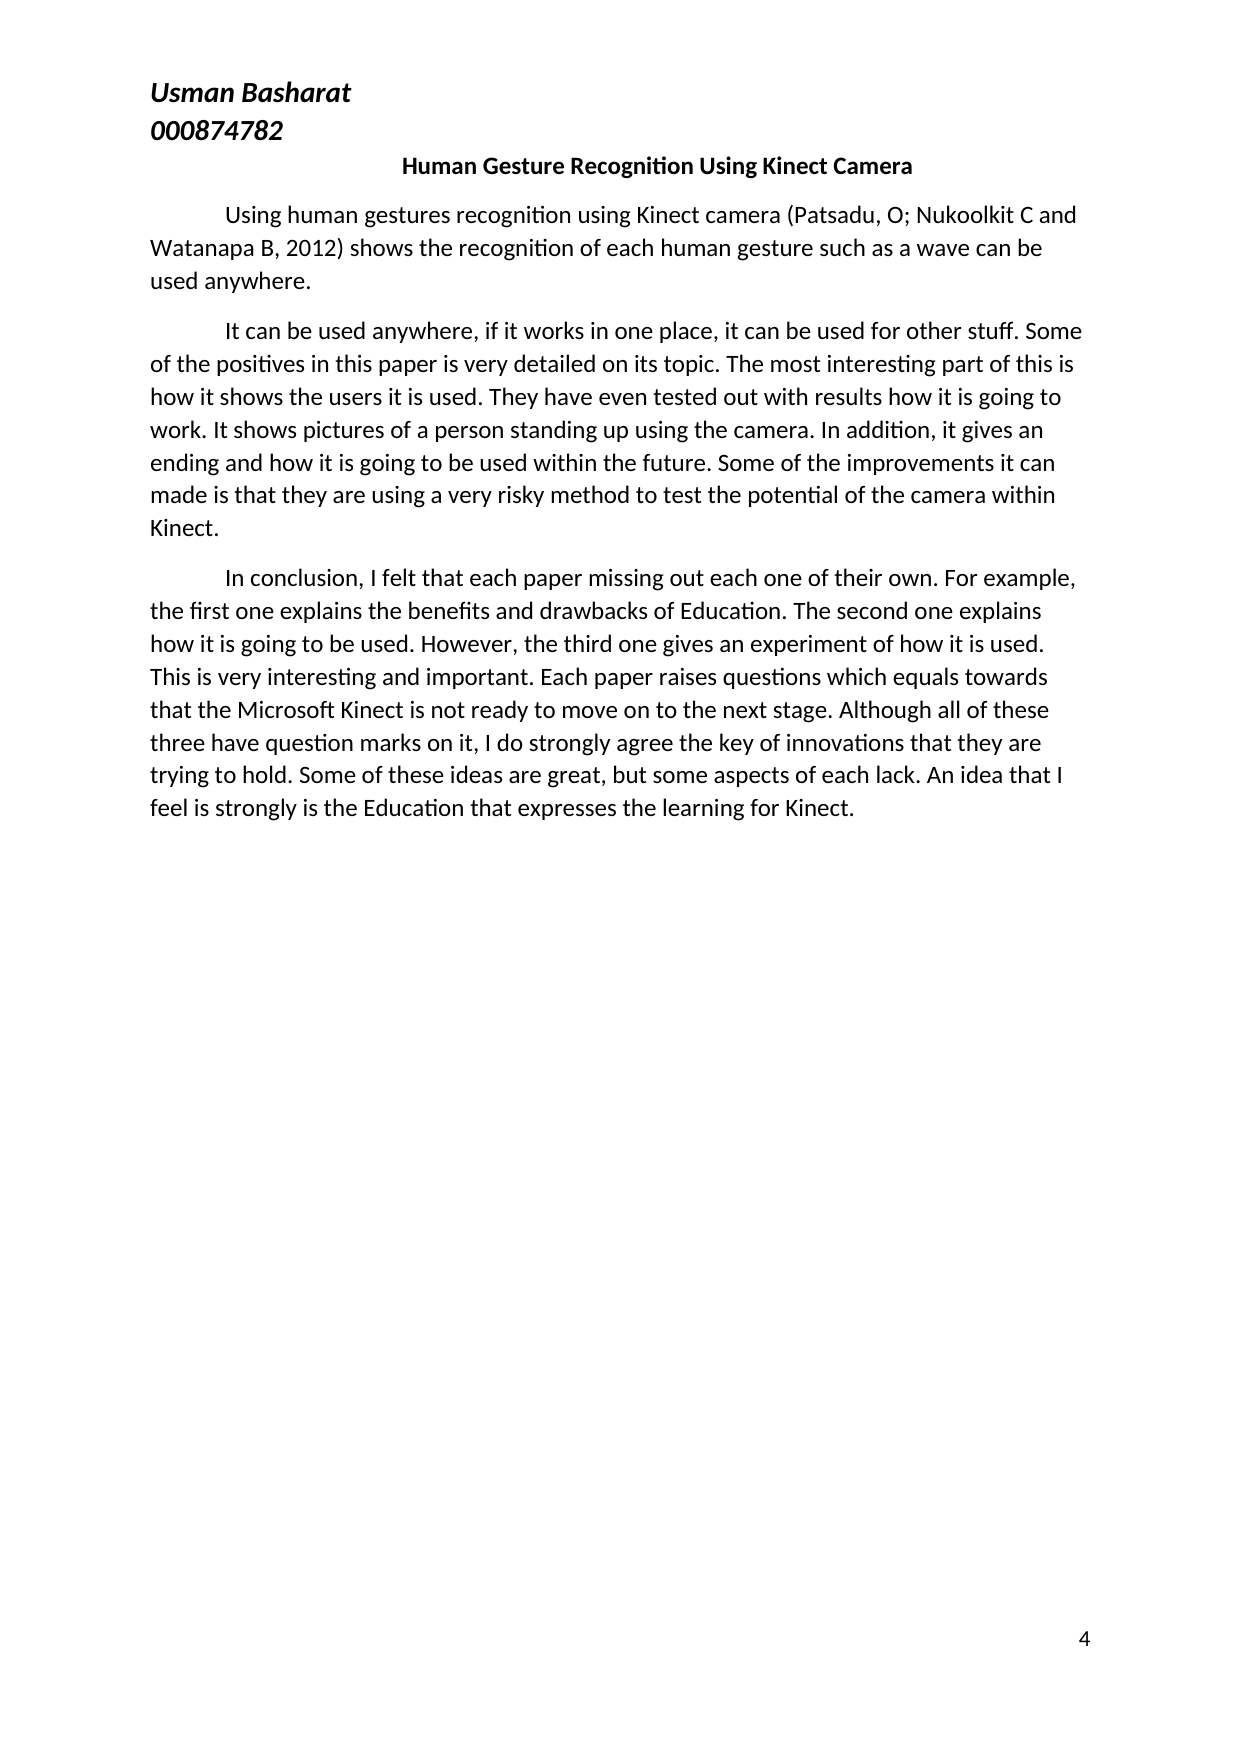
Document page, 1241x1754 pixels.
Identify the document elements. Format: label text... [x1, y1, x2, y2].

text It can be used anywhere, if it works in one place, it can be used for other stuff. Some of the positives in this paper is very detailed on its topic. The most interesting part of this is how it shows the users it is used. They have even tested out with results how it is going to work. It shows pictures of a person standing up using the camera. In addition, it gives an ending and how it is going to be used within the future. Some of the improvements it can made is that they are using a very risky method to test the potential of the camera within Kinect. [150, 315, 1090, 543]
text Using human gestures recognition using Kinect camera (Patsadu, O; Nukoolkit C and Watanapa B, 2012) shows the recognition of each human gesture such as a wave can be used anywhere. [150, 199, 1090, 296]
text Human Gesture Recognition Using Kinect Camera [150, 150, 1090, 181]
text In conclusion, I felt that each paper missing out each one of their own. For example, the first one explains the benefits and drawbacks of Education. The second one explains how it is going to be used. However, the third one gives an experiment of how it is used. This is very interesting and important. Each paper raises questions which equals towards that the Microsoft Kinect is not ready to move on to the next stage. Although all of these three have question marks on it, I do strongly agree the key of innovations that they are trying to hold. Some of these ideas are great, but some aspects of each lack. An idea that I feel is strongly is the Education that expresses the learning for Kinect. [150, 562, 1090, 823]
